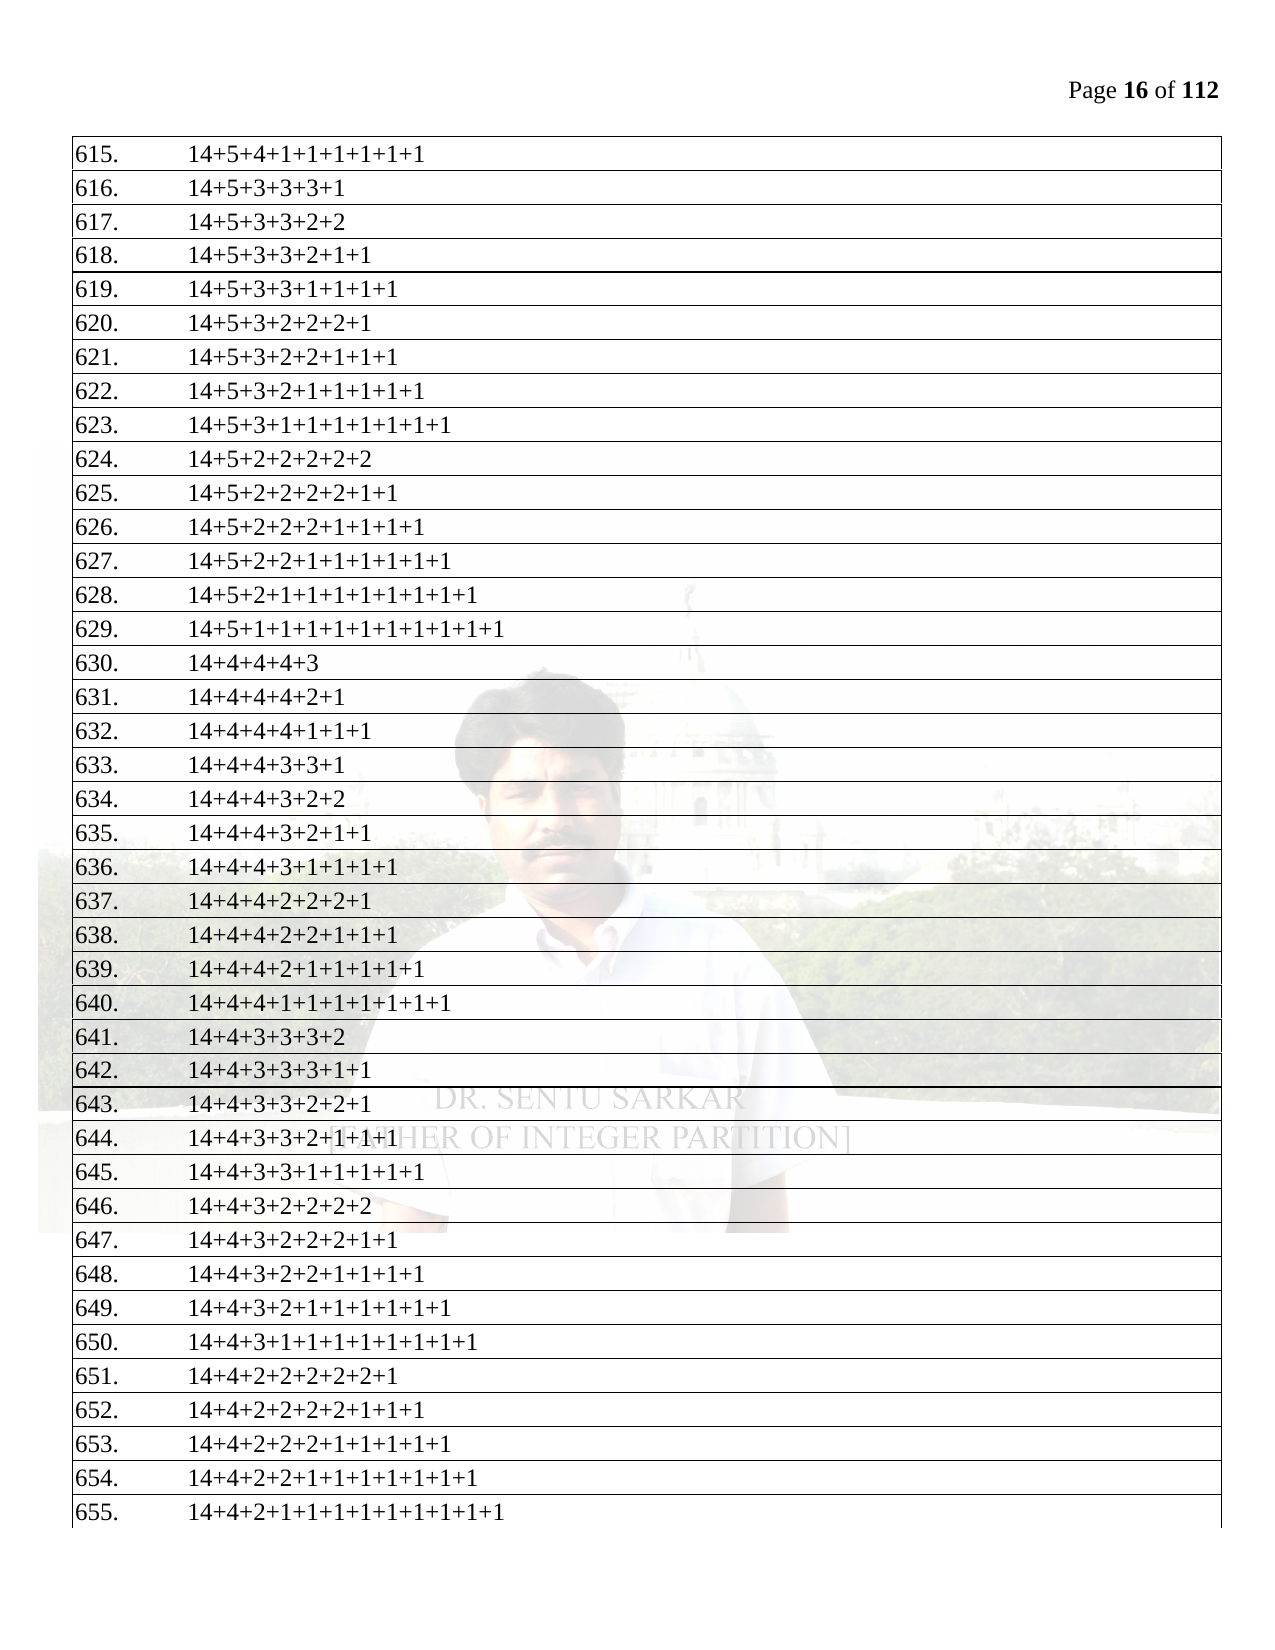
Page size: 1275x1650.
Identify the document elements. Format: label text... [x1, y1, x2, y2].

list 14+4+2+2+2+2+2+1 [73, 1359, 1221, 1392]
list 14+4+3+3+2+2+1 [73, 1088, 1221, 1120]
list 14+5+2+1+1+1+1+1+1+1+1 [73, 578, 1221, 611]
list 14+4+3+2+2+2+2 [73, 1189, 1221, 1222]
list 14+4+3+2+2+1+1+1+1 [73, 1257, 1221, 1290]
list 14+4+3+2+2+2+1+1 [73, 1223, 1221, 1256]
list 14+4+3+3+3+2 [73, 1020, 1221, 1052]
list 14+5+2+2+2+1+1+1+1 [73, 510, 1221, 543]
list 14+4+4+4+3 [73, 646, 1221, 679]
list 14+4+4+3+3+1 [73, 748, 1221, 781]
list 14+4+3+3+1+1+1+1+1 [73, 1155, 1221, 1188]
list 14+5+2+2+1+1+1+1+1+1 [73, 544, 1221, 577]
list 14+4+4+2+2+1+1+1 [73, 918, 1221, 951]
list 14+5+3+1+1+1+1+1+1+1 [73, 408, 1221, 441]
list 14+5+3+3+1+1+1+1 [73, 273, 1221, 305]
list 14+5+3+3+2+2 [73, 205, 1221, 237]
list 14+5+3+2+2+2+1 [73, 306, 1221, 339]
list 14+5+3+2+2+1+1+1 [73, 340, 1221, 373]
list 14+5+1+1+1+1+1+1+1+1+1+1 [73, 612, 1221, 645]
list 14+4+4+4+1+1+1 [73, 714, 1221, 747]
list 14+5+3+2+1+1+1+1+1 [73, 374, 1221, 407]
list 14+4+4+3+2+1+1 [73, 816, 1221, 849]
list 14+4+3+2+1+1+1+1+1+1 [73, 1291, 1221, 1324]
list 14+4+4+2+2+2+1 [73, 884, 1221, 917]
list 14+5+3+3+3+1 [73, 171, 1221, 203]
list 14+4+3+3+3+1+1 [73, 1054, 1221, 1086]
list 14+4+2+2+2+1+1+1+1+1 [73, 1427, 1221, 1460]
list 14+4+2+2+2+2+1+1+1 [73, 1393, 1221, 1426]
list 14+5+2+2+2+2+1+1 [73, 476, 1221, 509]
list 14+4+3+1+1+1+1+1+1+1+1 [73, 1325, 1221, 1358]
list 14+5+2+2+2+2+2 [73, 442, 1221, 475]
list 14+4+4+3+1+1+1+1 [73, 850, 1221, 883]
list 14+5+4+1+1+1+1+1+1 [73, 137, 1221, 169]
list 14+4+4+2+1+1+1+1+1 [73, 952, 1221, 984]
list 14+4+4+3+2+2 [73, 782, 1221, 815]
list 14+4+2+1+1+1+1+1+1+1+1+1 [73, 1495, 1221, 1528]
list 14+4+2+2+1+1+1+1+1+1+1 [73, 1461, 1221, 1494]
list 14+4+4+4+2+1 [73, 680, 1221, 713]
list 14+5+3+3+2+1+1 [73, 239, 1221, 271]
list 14+4+3+3+2+1+1+1 [73, 1121, 1221, 1154]
list 14+4+4+1+1+1+1+1+1+1 [73, 986, 1221, 1018]
